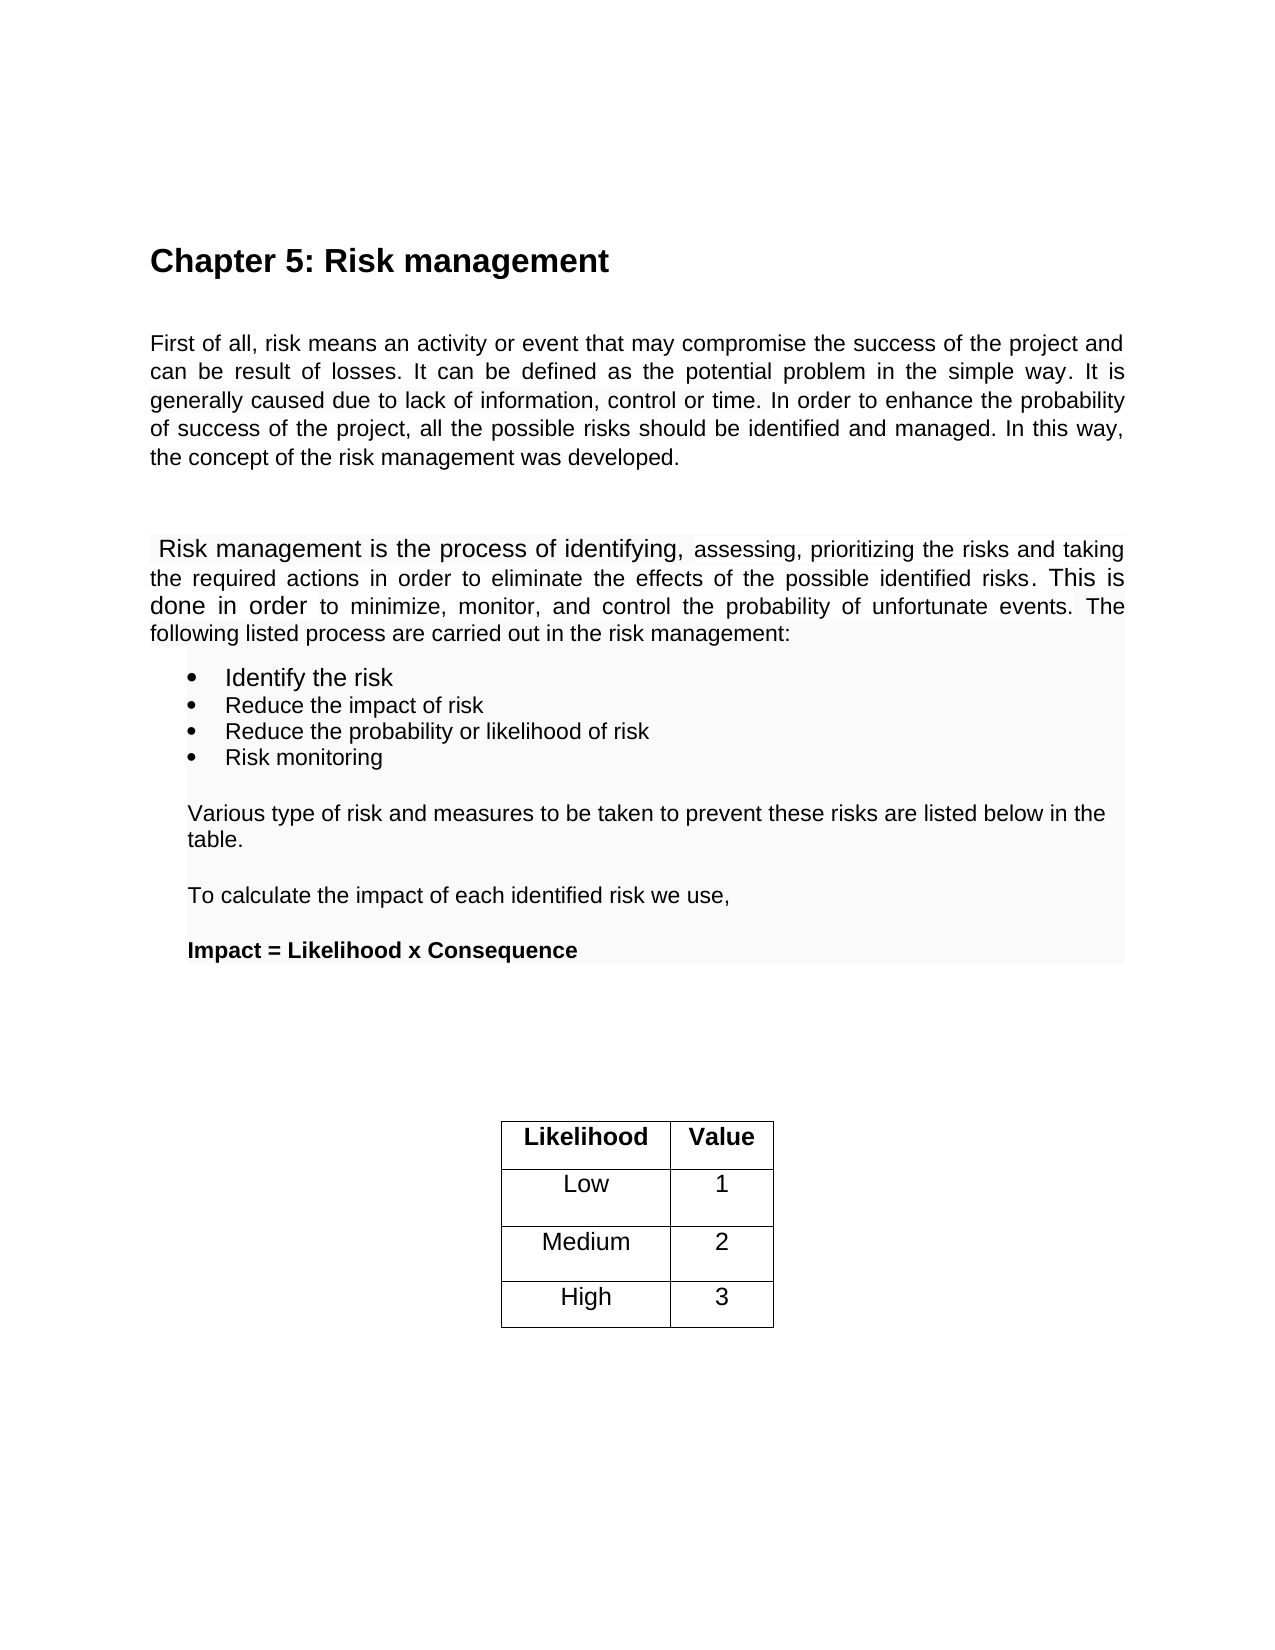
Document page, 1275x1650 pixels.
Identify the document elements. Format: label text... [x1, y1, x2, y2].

list Risk monitoring [187, 744, 1125, 771]
list Identify the risk [187, 663, 1125, 692]
subtitle Chapter 5: Risk management [150, 241, 1125, 280]
table_cell 2 [671, 1227, 773, 1281]
table_header Likelihood [502, 1122, 670, 1168]
table_cell 1 [671, 1170, 773, 1226]
text To calculate the impact of each identified risk we use, [187, 882, 1125, 908]
text Various type of risk and measures to be taken to prevent these risks are listed below in the table. [187, 800, 1125, 853]
table_cell High [502, 1282, 670, 1327]
text Risk management is the process of identifying, assessing, prioritizing the risks and taking the required actions in order to eliminate the effects of the possible identified risks. This is done in order to minimize, monitor, and control the probability of unfortunate events. The following listed process are carried out in the risk management: [150, 591, 1125, 646]
list Reduce the probability or likelihood of risk [187, 718, 1125, 744]
list Reduce the impact of risk [187, 692, 1125, 718]
table_cell Medium [502, 1227, 670, 1281]
text First of all, risk means an activity or event that may compromise the success of the project and can be result of losses. It can be defined as the potential problem in the simple way. It is generally caused due to lack of information, control or time. In order to enhance the probability of success of the project, all the possible risks should be identified and managed. In this way, the concept of the risk management was developed. [150, 330, 1125, 470]
table_cell Low [502, 1170, 670, 1226]
table_header Value [671, 1122, 773, 1168]
text Impact = Likelihood x Consequence [187, 937, 1125, 964]
text Risk management is the process of identifying, assessing, prioritizing the risks and taking the required actions in order to eliminate the effects of the possible identified risks. This is done in order to minimize, monitor, and control the probability of unfortunate events. The following listed process are carried out in the risk management: [150, 534, 1125, 565]
table_cell 3 [671, 1282, 773, 1327]
